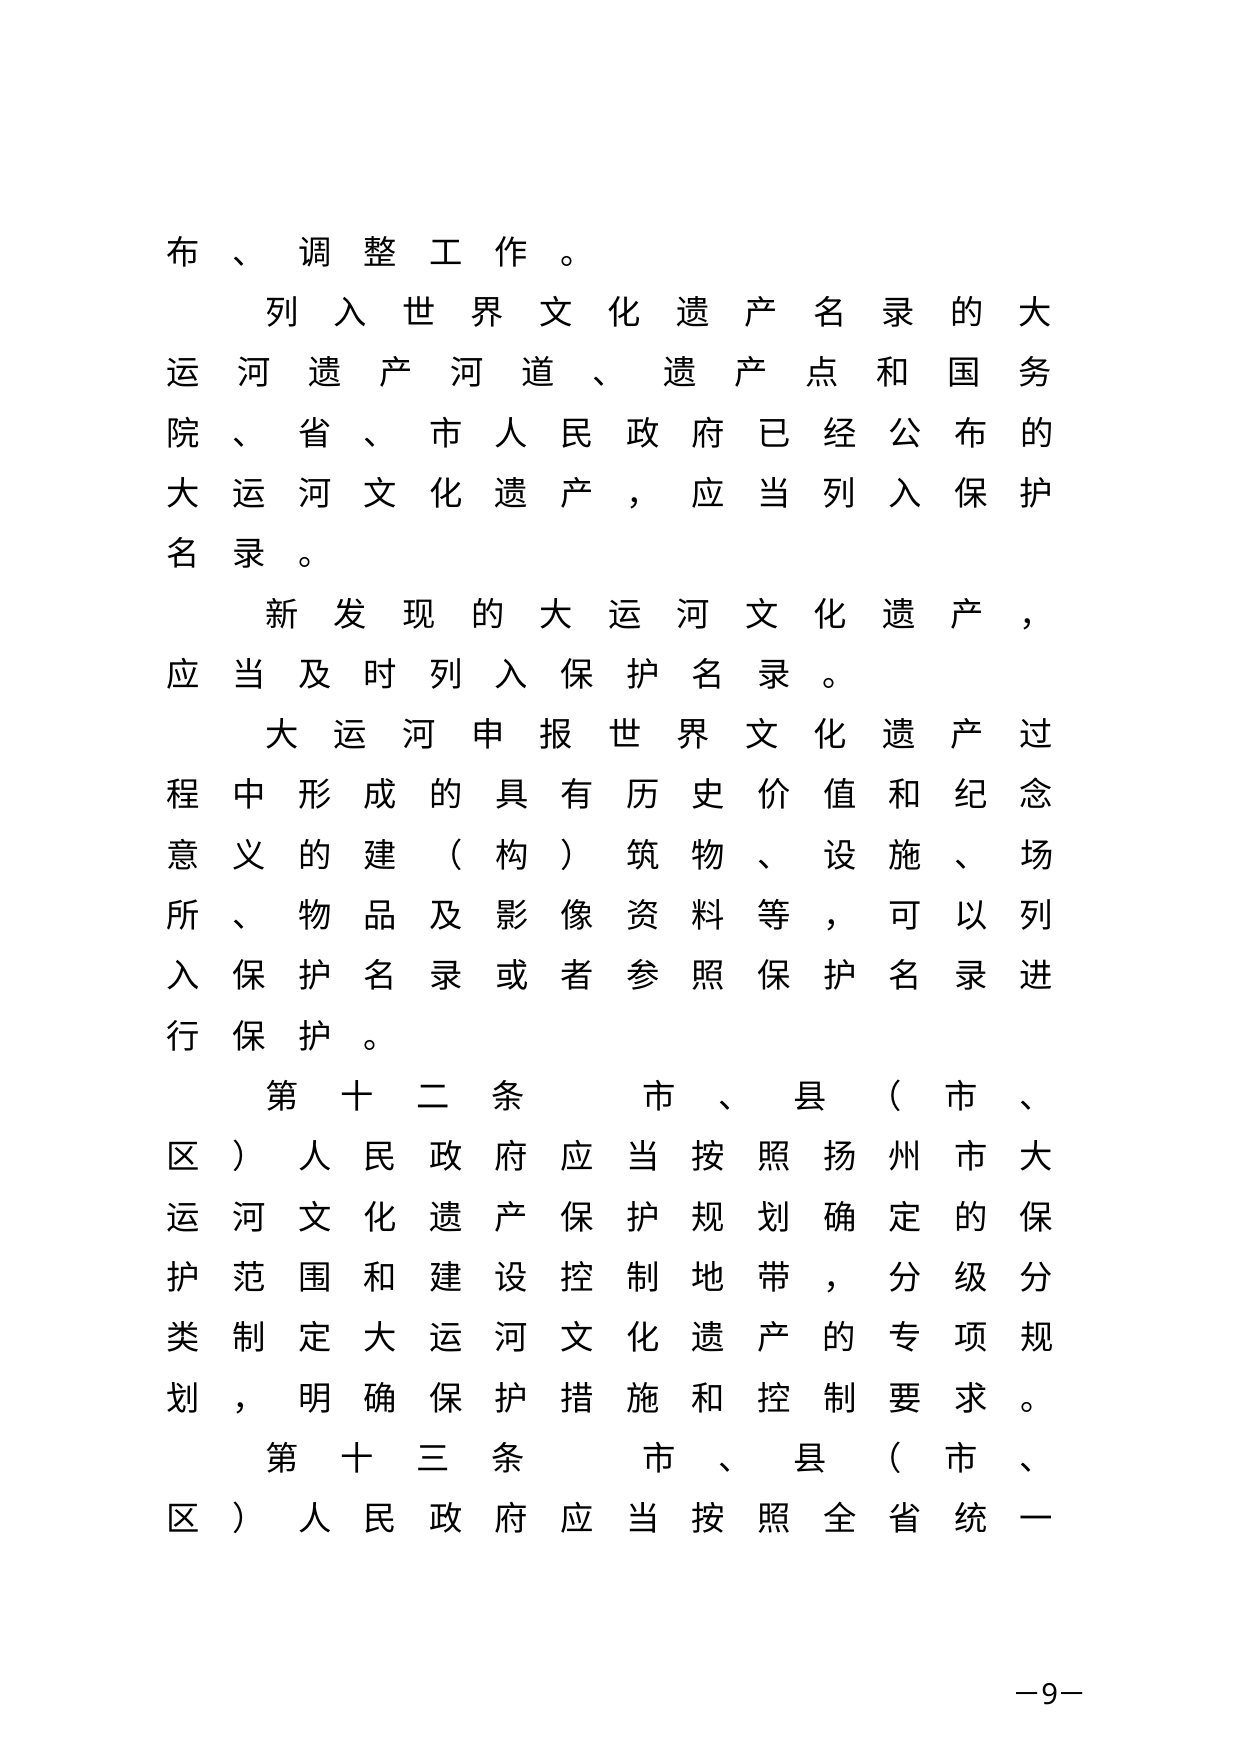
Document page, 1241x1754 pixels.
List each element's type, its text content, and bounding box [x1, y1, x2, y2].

text 第十二条 市、县（市、区）人民政府应当按照扬州市大运河文化遗产保护规划确定的保护范围和建设控制地带，分级分类制定大运河文化遗产的专项规划，明确保护措施和控制要求。 [167, 1064, 1085, 1426]
text 新发现的大运河文化遗产，应当及时列入保护名录。 [167, 581, 1085, 702]
text 大运河申报世界文化遗产过程中形成的具有历史价值和纪念意义的建（构）筑物、设施、场所、物品及影像资料等，可以列入保护名录或者参照保护名录进行保护。 [167, 702, 1085, 1064]
text 列入世界文化遗产名录的大运河遗产河道、遗产点和国务院、省、市人民政府已经公布的大运河文化遗产，应当列入保护名录。 [167, 280, 1085, 581]
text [167, 219, 1085, 280]
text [167, 1426, 1085, 1546]
